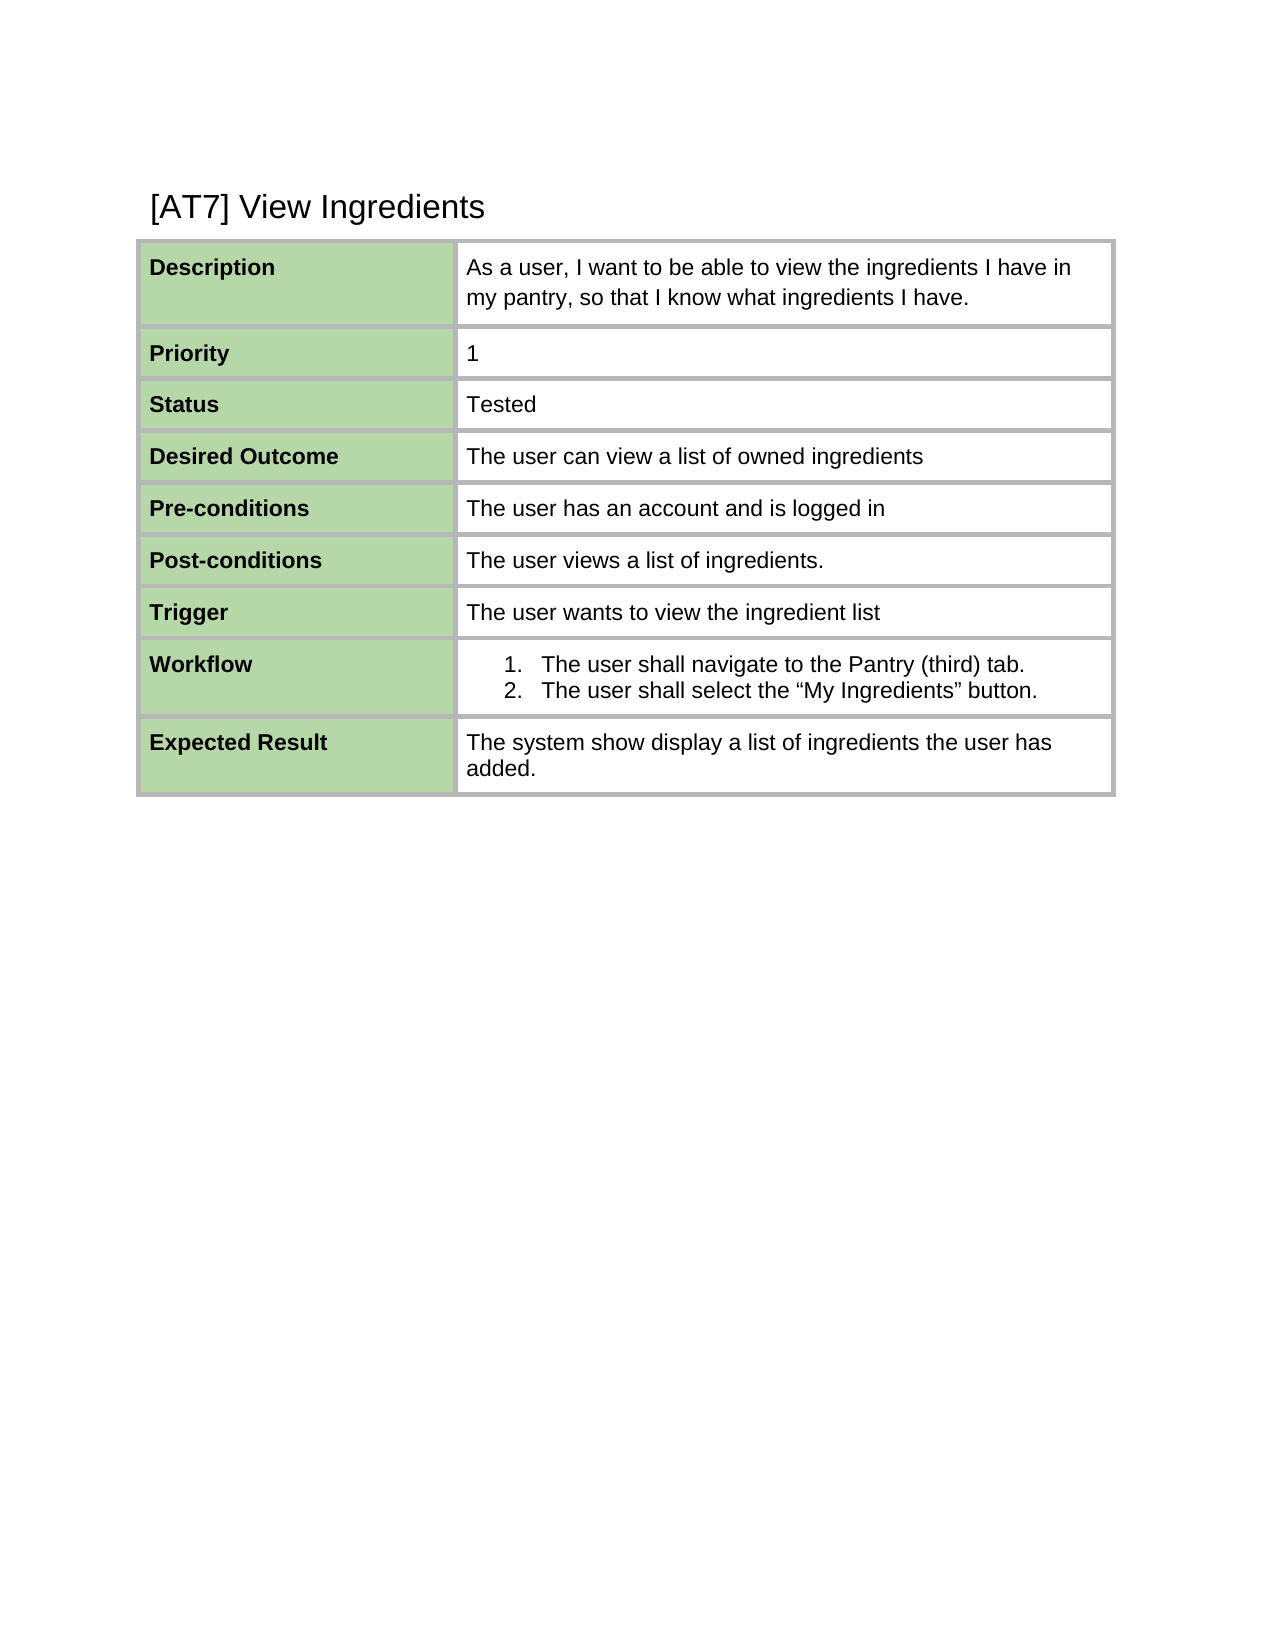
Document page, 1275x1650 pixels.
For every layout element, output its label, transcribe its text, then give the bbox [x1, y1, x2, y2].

table_cell Tested [458, 381, 1111, 428]
table_header Description [141, 243, 453, 324]
table_cell Pre-conditions [141, 485, 453, 532]
table_cell The user can view a list of owned ingredients [458, 433, 1111, 480]
table_cell Trigger [141, 588, 453, 636]
table_cell The user wants to view the ingredient list [458, 588, 1111, 636]
subtitle [AT7] View Ingredients [150, 187, 1125, 226]
table_cell The user shall navigate to the Pantry (third) tab. The user shall select the “My Ingredients” button. [458, 640, 1111, 714]
table_cell Status [141, 381, 453, 428]
table_cell Post-conditions [141, 537, 453, 584]
table_cell Desired Outcome [141, 433, 453, 480]
table_cell Priority [141, 329, 453, 376]
table_cell Workflow [141, 640, 453, 714]
table_cell Expected Result [141, 719, 453, 792]
table_cell The user has an account and is logged in [458, 485, 1111, 532]
table_cell The user views a list of ingredients. [458, 537, 1111, 584]
table_header As a user, I want to be able to view the ingredients I have in my pantry, so that I know what ingredients I have. [458, 243, 1111, 324]
table_cell 1 [458, 329, 1111, 376]
table_cell The system show display a list of ingredients the user has added. [458, 719, 1111, 792]
